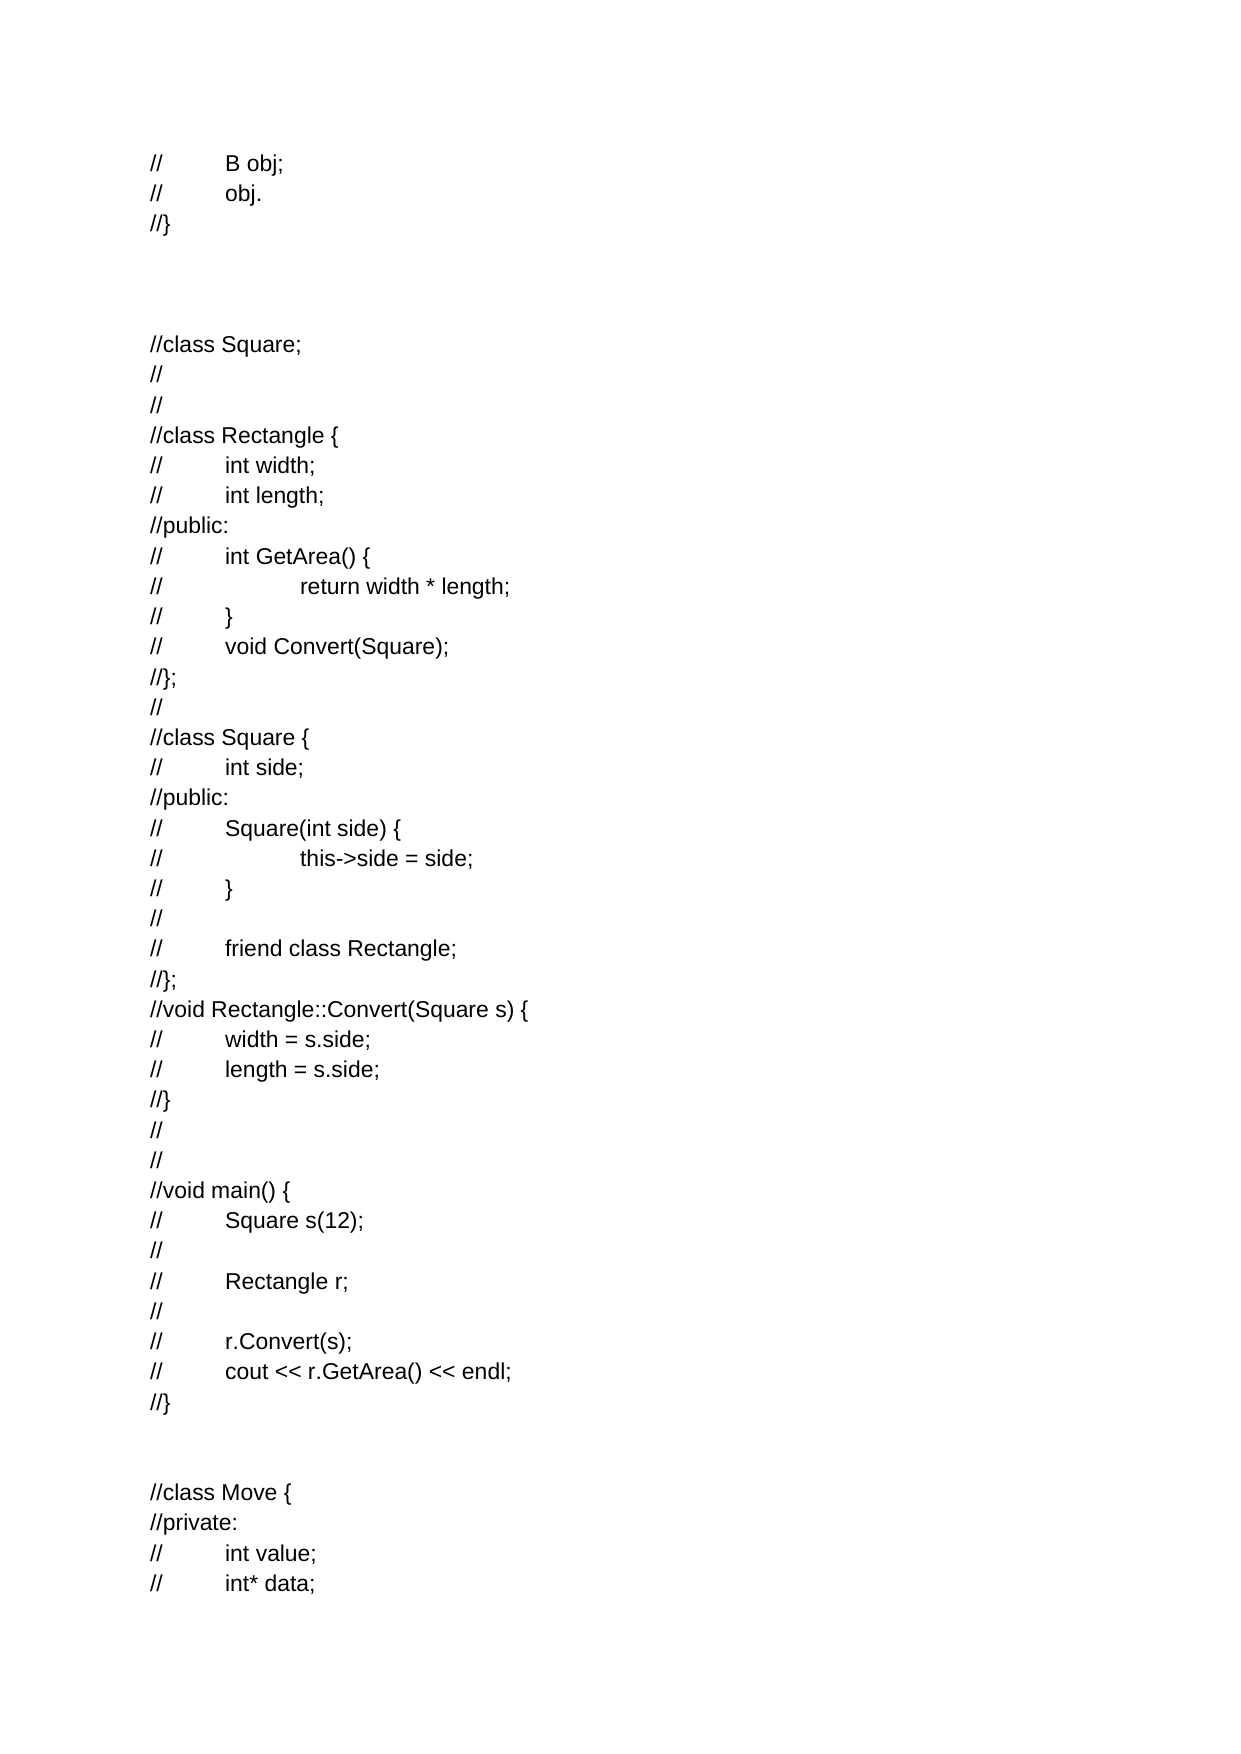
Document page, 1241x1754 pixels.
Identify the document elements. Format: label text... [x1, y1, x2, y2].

text // [150, 361, 1090, 388]
text //public: [150, 512, 1090, 539]
text // Square(int side) { [150, 814, 1090, 841]
text // [150, 1298, 1090, 1324]
text //} [150, 1086, 1090, 1113]
text //class Rectangle { [150, 422, 1090, 448]
text //} [150, 1388, 1090, 1415]
text //}; [150, 663, 1090, 690]
text // int length; [150, 482, 1090, 509]
text //public: [150, 784, 1090, 811]
text // int value; [150, 1539, 1090, 1566]
text //private: [150, 1509, 1090, 1536]
text // width = s.side; [150, 1026, 1090, 1052]
text // [150, 392, 1090, 418]
text // cout << r.GetArea() << endl; [150, 1358, 1090, 1385]
text // int* data; [150, 1570, 1090, 1596]
text //class Square; [150, 331, 1090, 358]
text // [150, 694, 1090, 720]
text // Rectangle r; [150, 1268, 1090, 1294]
text // [150, 905, 1090, 932]
text //}; [150, 966, 1090, 992]
text // r.Convert(s); [150, 1328, 1090, 1354]
text // void Convert(Square); [150, 633, 1090, 660]
text // int side; [150, 754, 1090, 781]
text // int width; [150, 452, 1090, 478]
text // [150, 1117, 1090, 1143]
text // B obj; [150, 150, 1090, 176]
text // return width * length; [150, 573, 1090, 599]
text // obj. [150, 180, 1090, 207]
text // } [150, 875, 1090, 901]
text //class Square { [150, 724, 1090, 750]
text // int GetArea() { [150, 543, 1090, 569]
text // [150, 1147, 1090, 1173]
text //} [150, 210, 1090, 237]
text // [150, 1237, 1090, 1264]
text // Square s(12); [150, 1207, 1090, 1234]
text //void main() { [150, 1177, 1090, 1203]
text // length = s.side; [150, 1056, 1090, 1083]
text // friend class Rectangle; [150, 935, 1090, 962]
text //void Rectangle::Convert(Square s) { [150, 996, 1090, 1022]
text // this->side = side; [150, 845, 1090, 871]
text // } [150, 603, 1090, 629]
text //class Move { [150, 1479, 1090, 1506]
